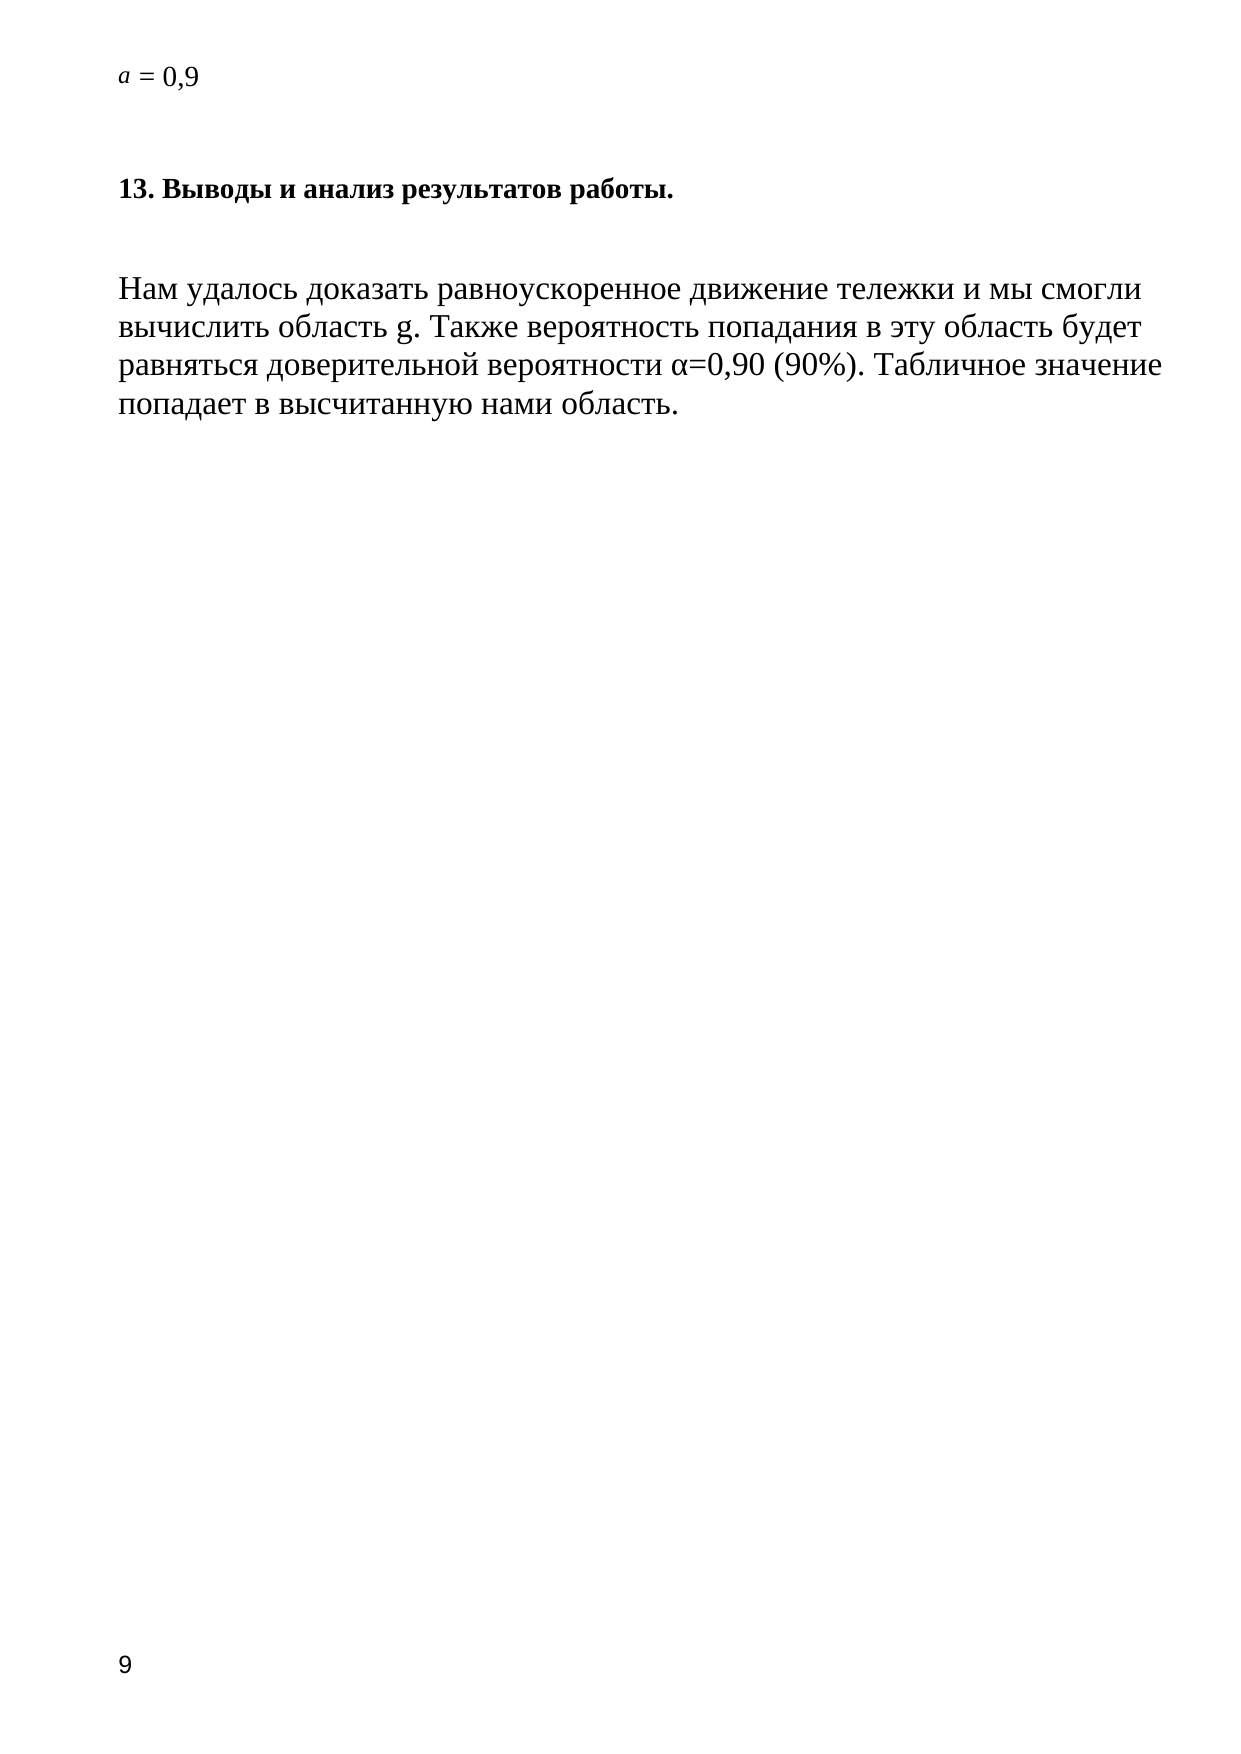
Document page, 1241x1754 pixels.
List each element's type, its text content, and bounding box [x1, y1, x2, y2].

text Нам удалось доказать равноускоренное движение тележки и мы смогли вычислить область g. Также вероятность попадания в эту область будет равняться доверительной вероятности α=0,90 (90%). Табличное значение попадает в высчитанную нами область. [118, 268, 1181, 421]
text 13. Выводы и анализ результатов работы. [118, 172, 1181, 205]
text = 0,9 [118, 59, 1181, 93]
